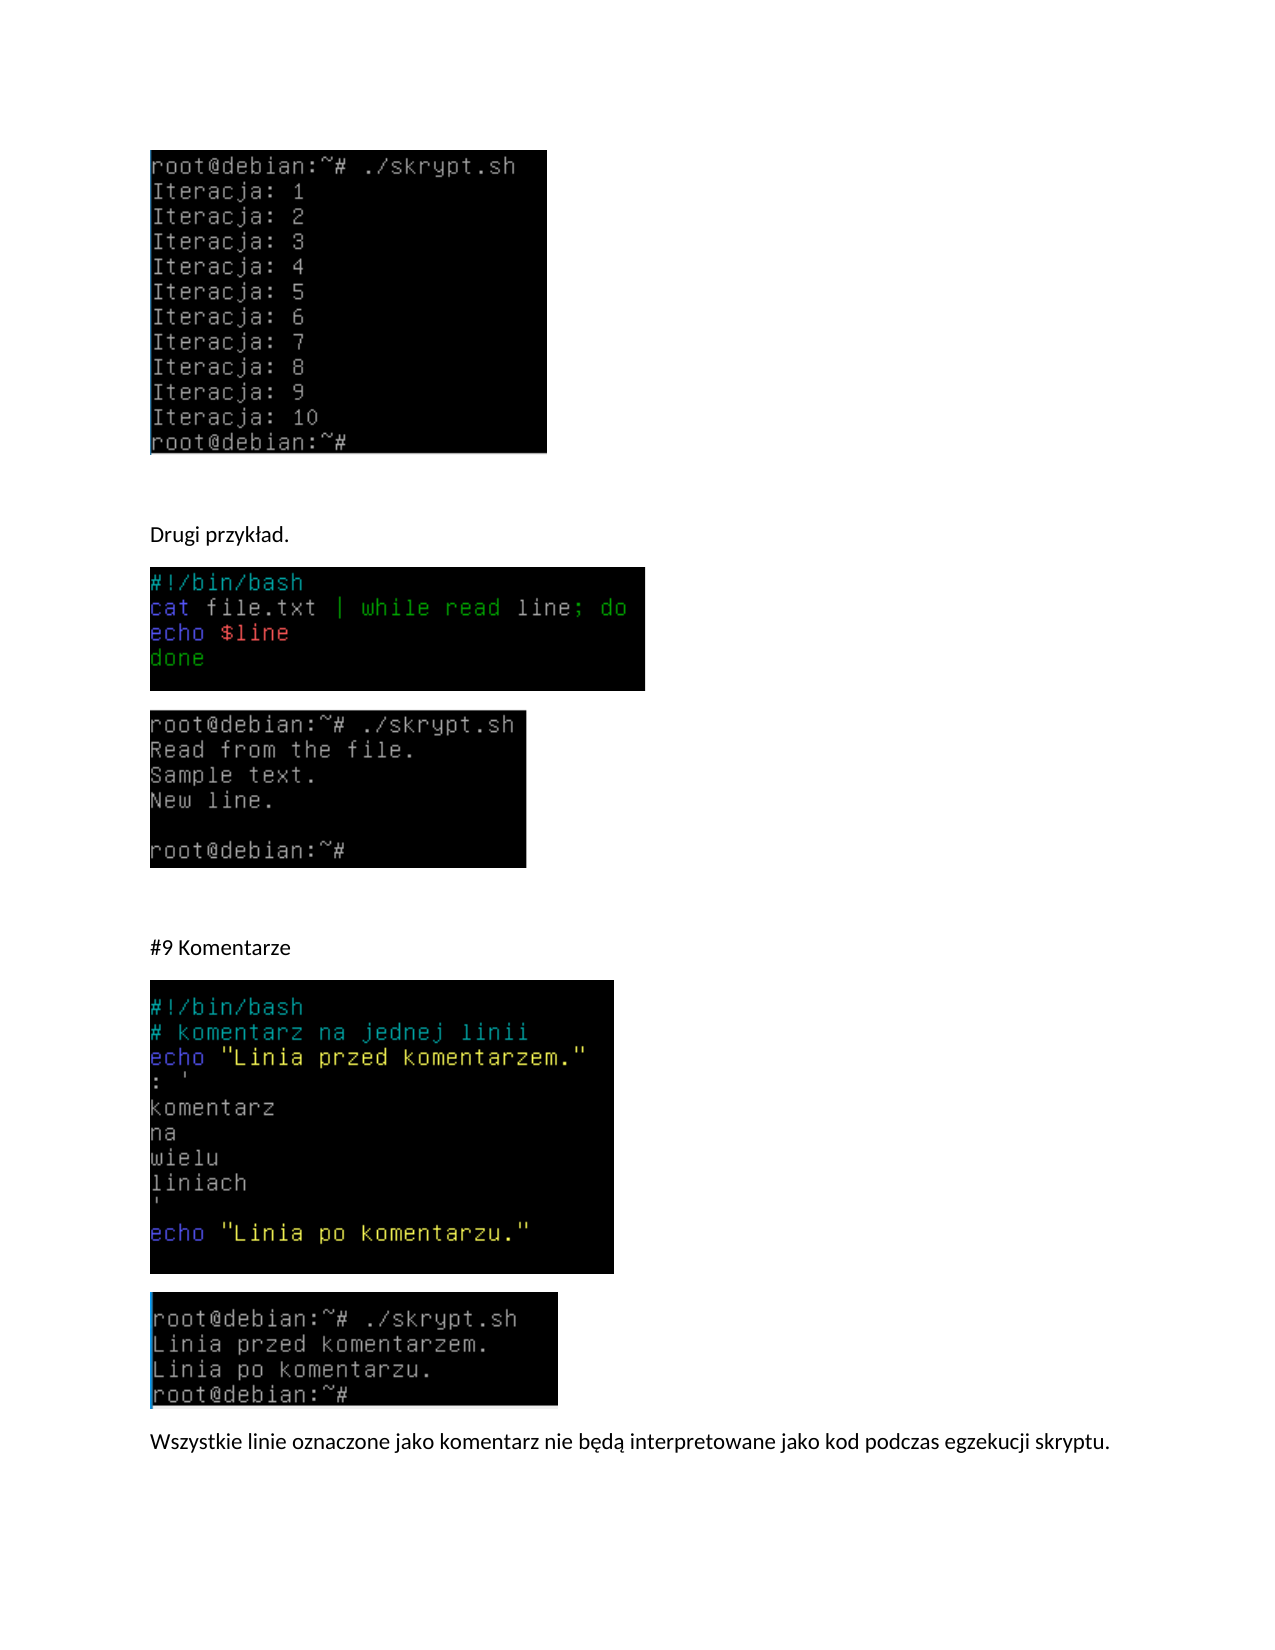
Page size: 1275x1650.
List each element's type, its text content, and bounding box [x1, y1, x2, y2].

text #9 Komentarze [150, 933, 1125, 961]
picture [150, 150, 547, 455]
text Drugi przykład. [150, 520, 1125, 548]
picture [150, 709, 527, 868]
picture [150, 980, 614, 1274]
text Wszystkie linie oznaczone jako komentarz nie będą interpretowane jako kod podczas egzekucji skryptu. [150, 1427, 1125, 1455]
picture [150, 1292, 558, 1409]
picture [150, 567, 646, 691]
